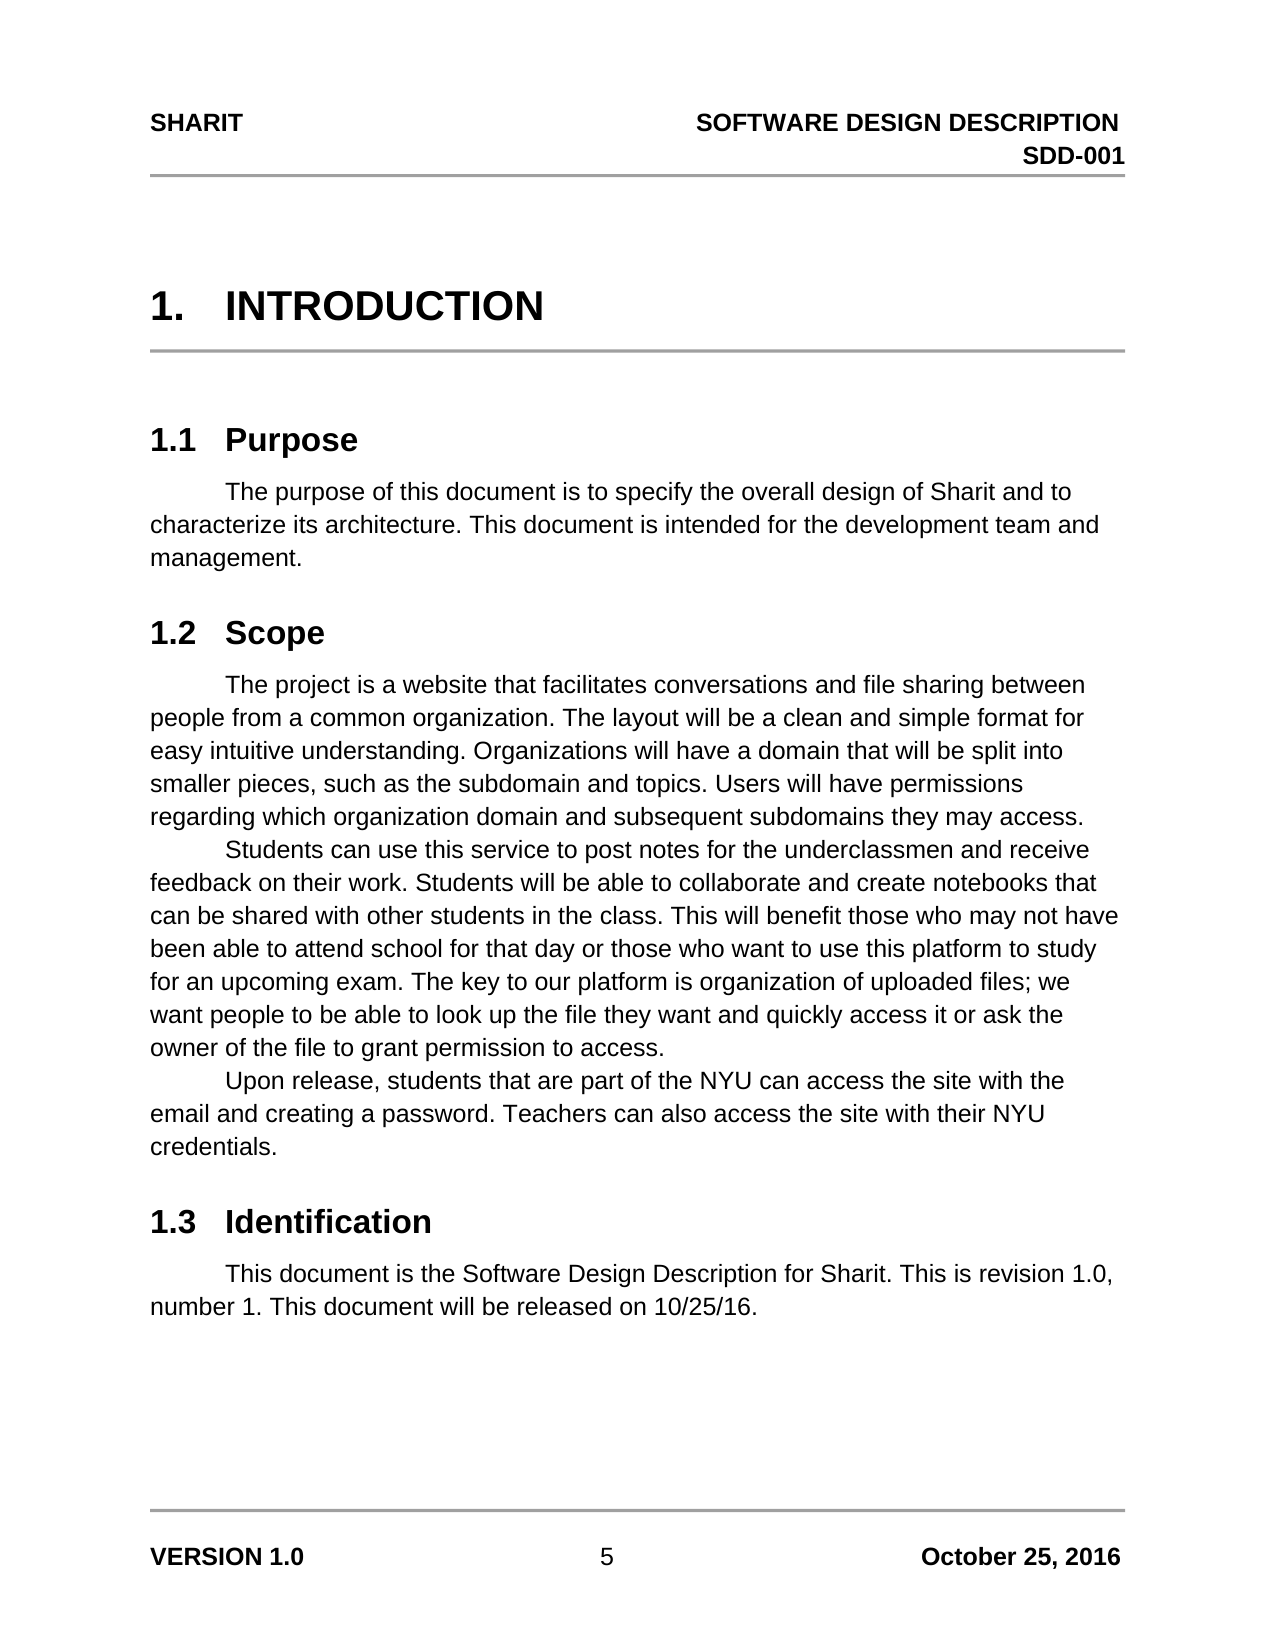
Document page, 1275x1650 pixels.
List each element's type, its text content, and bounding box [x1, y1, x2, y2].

subtitle 1. INTRODUCTION [150, 282, 1125, 330]
subtitle 1.3 Identification [150, 1203, 1125, 1241]
subtitle 1.2 Scope [150, 613, 1125, 652]
text Students can use this service to post notes for the underclassmen and receive feedback on their work. Students will be able to collaborate and create notebooks that can be shared with other students in the class. This will benefit those who may not have been able to attend school for that day or those who want to use this platform to study for an upcoming exam. The key to our platform is organization of uploaded files; we want people to be able to look up the file they want and quickly access it or ask the owner of the file to grant permission to access. [150, 835, 1125, 1062]
text This document is the Software Design Description for Sharit. This is revision 1.0, number 1. This document will be released on 10/25/16. [150, 1259, 1125, 1321]
text The purpose of this document is to specify the overall design of Sharit and to characterize its architecture. This document is intended for the development team and management. [150, 477, 1125, 571]
subtitle 1.1 Purpose [150, 420, 1125, 458]
text Upon release, students that are part of the NYU can access the site with the email and creating a password. Teachers can also access the site with their NYU credentials. [150, 1066, 1125, 1161]
text The project is a website that facilitates conversations and file sharing between people from a common organization. The layout will be a clean and simple format for easy intuitive understanding. Organizations will have a domain that will be split into smaller pieces, such as the subdomain and topics. Users will have permissions regarding which organization domain and subsequent subdomains they may access. [150, 670, 1125, 831]
